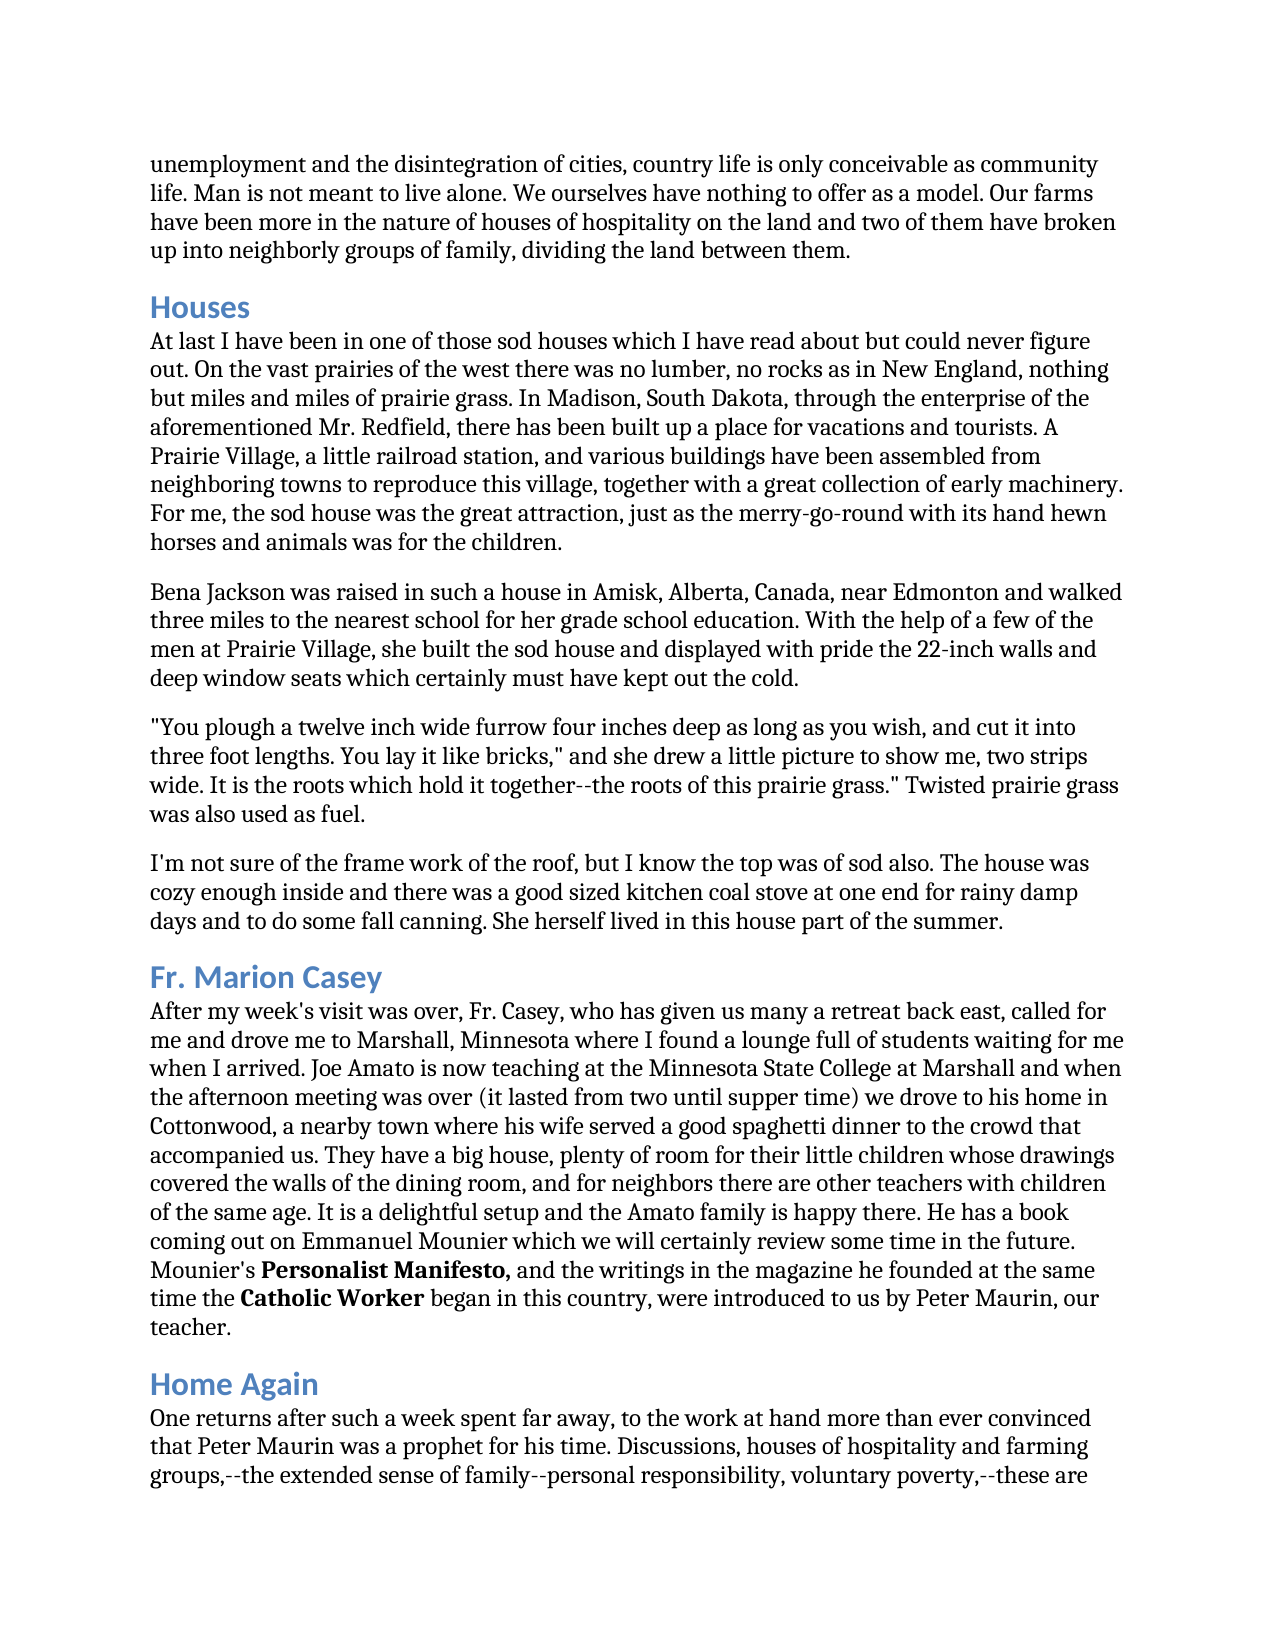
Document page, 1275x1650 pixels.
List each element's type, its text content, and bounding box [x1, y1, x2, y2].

text Bena Jackson was raised in such a house in Amisk, Alberta, Canada, near Edmonton and walked three miles to the nearest school for her grade school education. With the help of a few of the men at Prairie Village, she built the sod house and displayed with pride the 22-inch walls and deep window seats which certainly must have kept out the cold. [150, 577, 1125, 692]
subtitle Houses [150, 286, 1125, 327]
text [150, 1403, 1125, 1490]
text "You plough a twelve inch wide furrow four inches deep as long as you wish, and cut it into three foot lengths. You lay it like bricks," and she drew a little picture to show me, two strips wide. It is the roots which hold it together--the roots of this prairie grass." Twisted prairie grass was also used as fuel. [150, 713, 1125, 828]
subtitle Fr. Marion Casey [150, 956, 1125, 997]
text I'm not sure of the frame work of the roof, but I know the top was of sod also. The house was cozy enough inside and there was a good sized kitchen coal stove at one end for rainy damp days and to do some fall canning. She herself lived in this house part of the summer. [150, 849, 1125, 935]
text At last I have been in one of those sod houses which I have read about but could never figure out. On the vast prairies of the west there was no lumber, no rocks as in New England, nothing but miles and miles of prairie grass. In Madison, South Dakota, through the enterprise of the aforementioned Mr. Redfield, there has been built up a place for vacations and tourists. A Prairie Village, a little railroad station, and various buildings have been assembled from neighboring towns to reproduce this village, together with a great collection of early machinery. For me, the sod house was the great attraction, just as the merry-go-round with its hand hewn horses and animals was for the children. [150, 327, 1125, 557]
subtitle Home Again [150, 1363, 1125, 1403]
text After my week's visit was over, Fr. Casey, who has given us many a retreat back east, called for me and drove me to Marshall, Minnesota where I found a lounge full of students waiting for me when I arrived. Joe Amato is now teaching at the Minnesota State College at Marshall and when the afternoon meeting was over (it lasted from two until supper time) we drove to his home in Cottonwood, a nearby town where his wife served a good spaghetti dinner to the crowd that accompanied us. They have a big house, plenty of room for their little children whose drawings covered the walls of the dining room, and for neighbors there are other teachers with children of the same age. It is a delightful setup and the Amato family is happy there. He has a book coming out on Emmanuel Mounier which we will certainly review some time in the future. Mounier's Personalist Manifesto, and the writings in the magazine he founded at the same time the Catholic Worker began in this country, were introduced to us by Peter Maurin, our teacher. [150, 997, 1125, 1342]
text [150, 150, 1125, 265]
